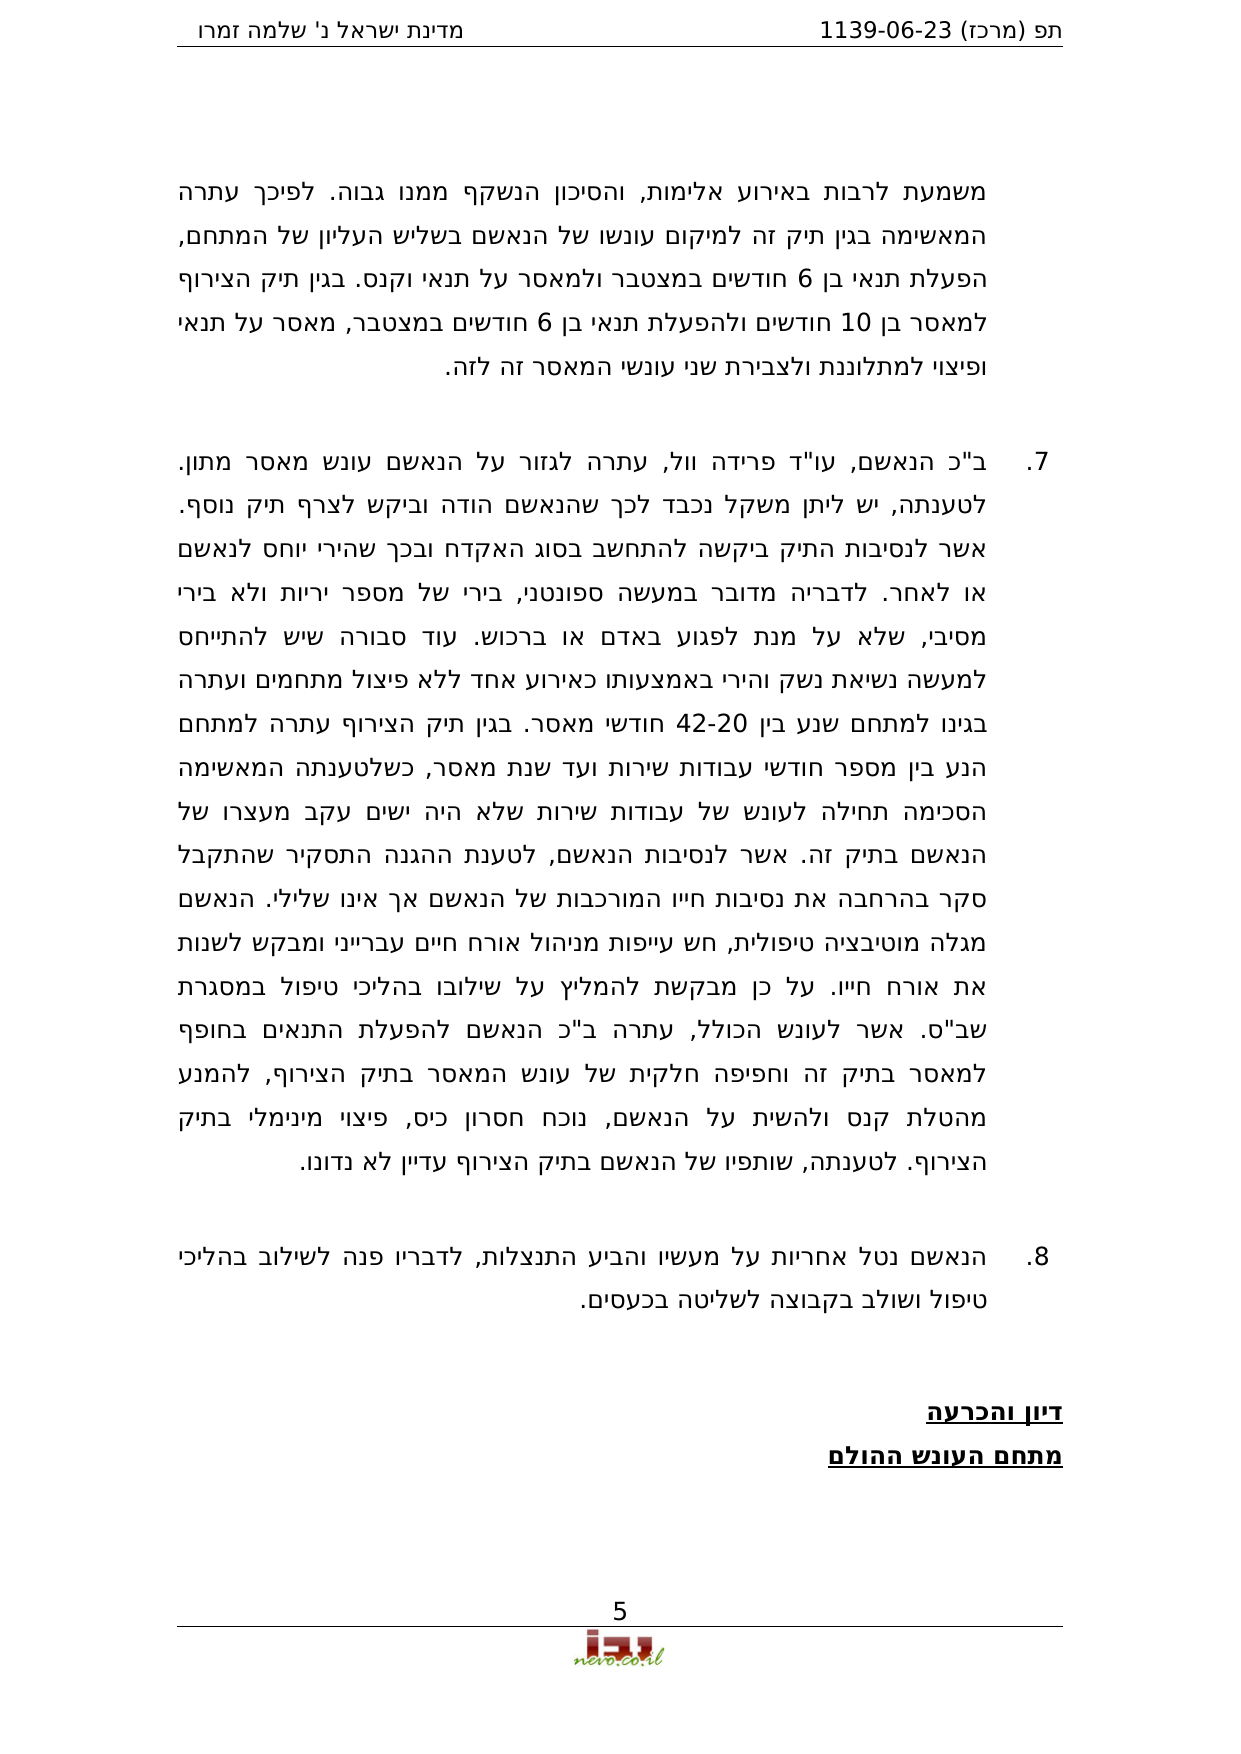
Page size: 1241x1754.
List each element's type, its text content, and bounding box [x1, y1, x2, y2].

text דיון והכרעה [177, 1397, 1063, 1427]
list ב"כ הנאשם, עו"ד פרידה וול, עתרה לגזור על הנאשם עונש מאסר מתון. לטענתה, יש ליתן משקל נכבד לכך שהנאשם הודה וביקש לצרף תיק נוסף. אשר לנסיבות התיק ביקשה להתחשב בסוג האקדח ובכך שהירי יוחס לנאשם או לאחר. לדבריה מדובר במעשה ספונטני, בירי של מספר יריות ולא בירי מסיבי, שלא על מנת לפגוע באדם או ברכוש. עוד סבורה שיש להתייחס למעשה נשיאת נשק והירי באמצעותו כאירוע אחד ללא פיצול מתחמים ועתרה בגינו למתחם שנע בין 42-20 חודשי מאסר. בגין תיק הצירוף עתרה למתחם הנע בין מספר חודשי עבודות שירות ועד שנת מאסר, כשלטענתה המאשימה הסכימה תחילה לעונש של עבודות שירות שלא היה ישים עקב מעצרו של הנאשם בתיק זה. אשר לנסיבות הנאשם, לטענת ההגנה התסקיר שהתקבל סקר בהרחבה את נסיבות חייו המורכבות של הנאשם אך אינו שלילי. הנאשם מגלה מוטיבציה טיפולית, חש עייפות מניהול אורח חיים עברייני ומבקש לשנות את אורח חייו. על כן מבקשת להמליץ על שילובו בהליכי טיפול במסגרת שב"ס. אשר לעונש הכולל, עתרה ב"כ הנאשם להפעלת התנאים בחופף למאסר בתיק זה וחפיפה חלקית של עונש המאסר בתיק הצירוף, להמנע מהטלת קנס ולהשית על הנאשם, נוכח חסרון כיס, פיצוי מינימלי בתיק הצירוף. לטענתה, שותפיו של הנאשם בתיק הצירוף עדיין לא נדונו. [177, 447, 1026, 1176]
picture [574, 1629, 666, 1667]
text מתחם העונש ההולם [177, 1441, 1063, 1470]
list הנאשם נטל אחריות על מעשיו והביע התנצלות, לדבריו פנה לשילוב בהליכי טיפול ושולב בקבוצה לשליטה בכעסים. [177, 1242, 1026, 1315]
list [177, 177, 988, 381]
